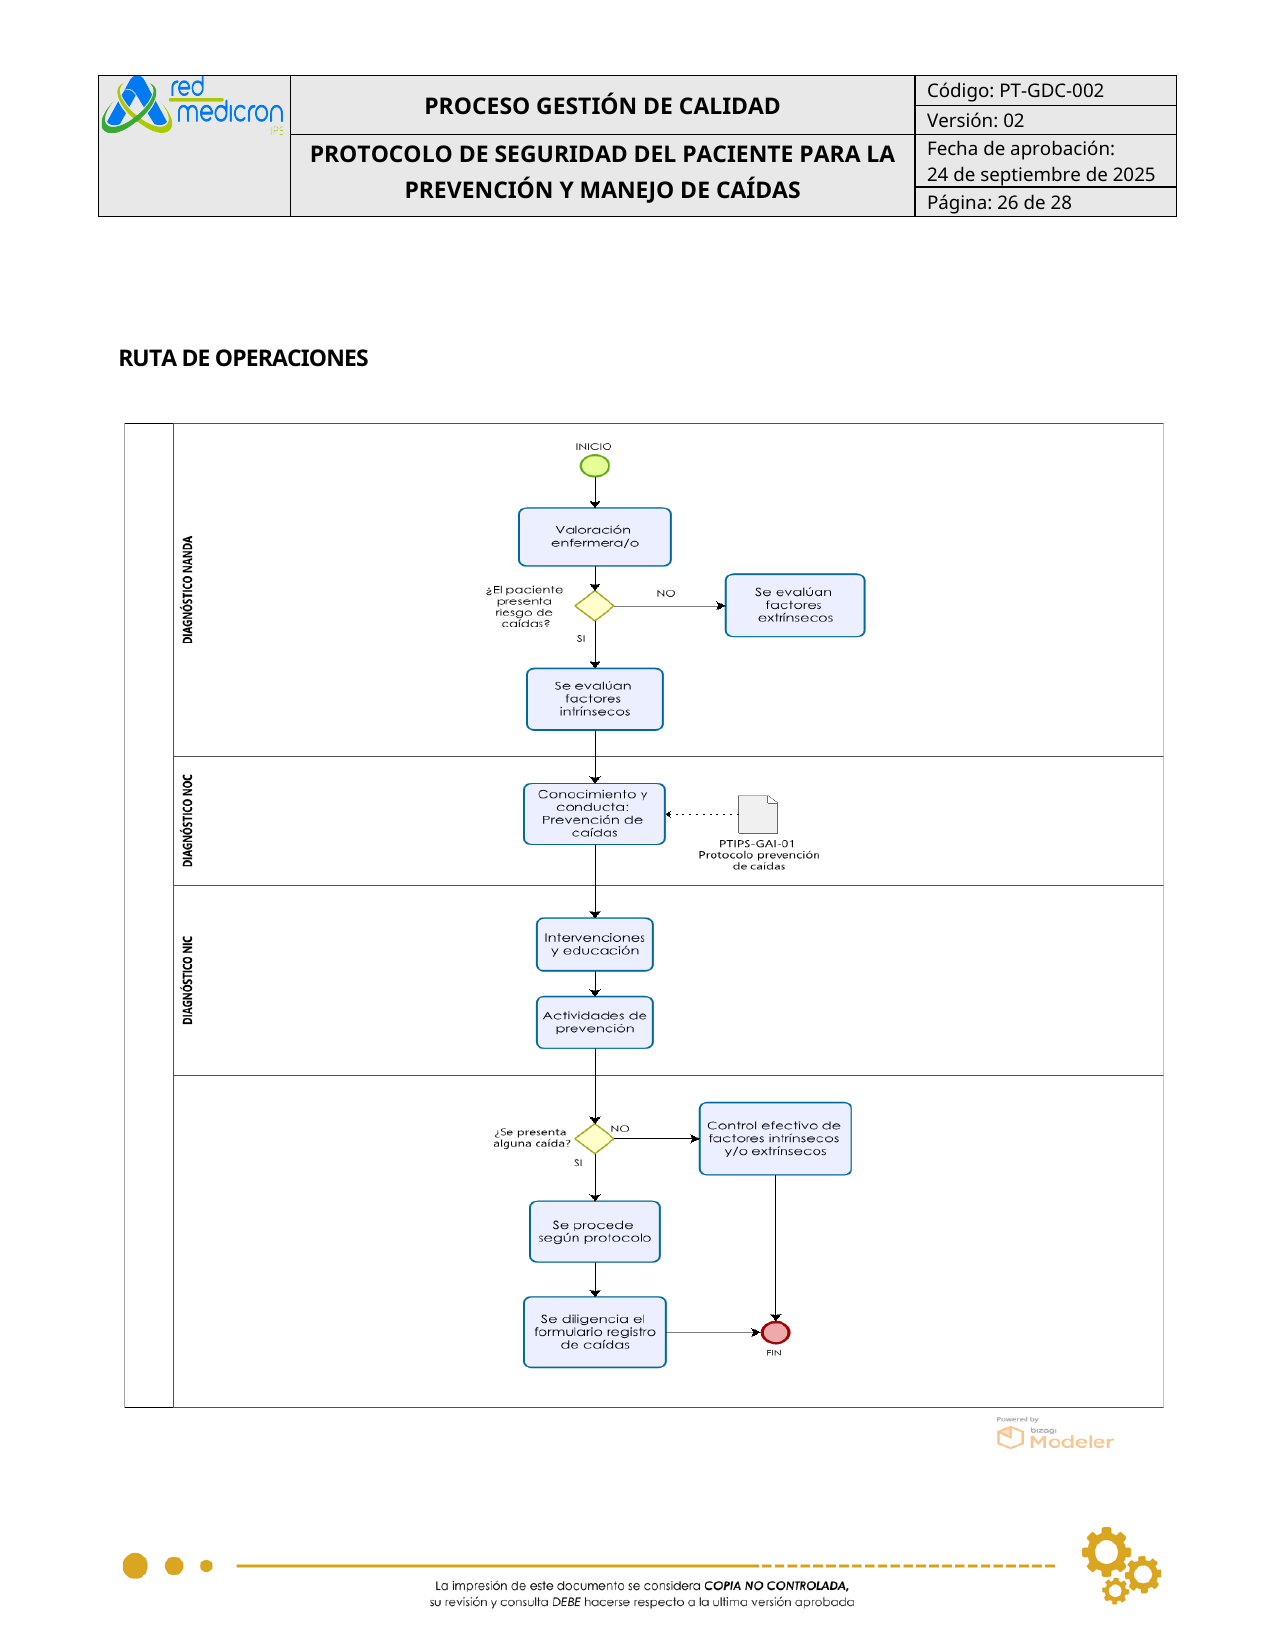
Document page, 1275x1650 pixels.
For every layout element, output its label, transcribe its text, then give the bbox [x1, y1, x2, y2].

text RUTA DE OPERACIONES [118, 342, 1157, 373]
picture [122, 1527, 1162, 1613]
picture [101, 76, 284, 135]
picture [124, 423, 1164, 1449]
